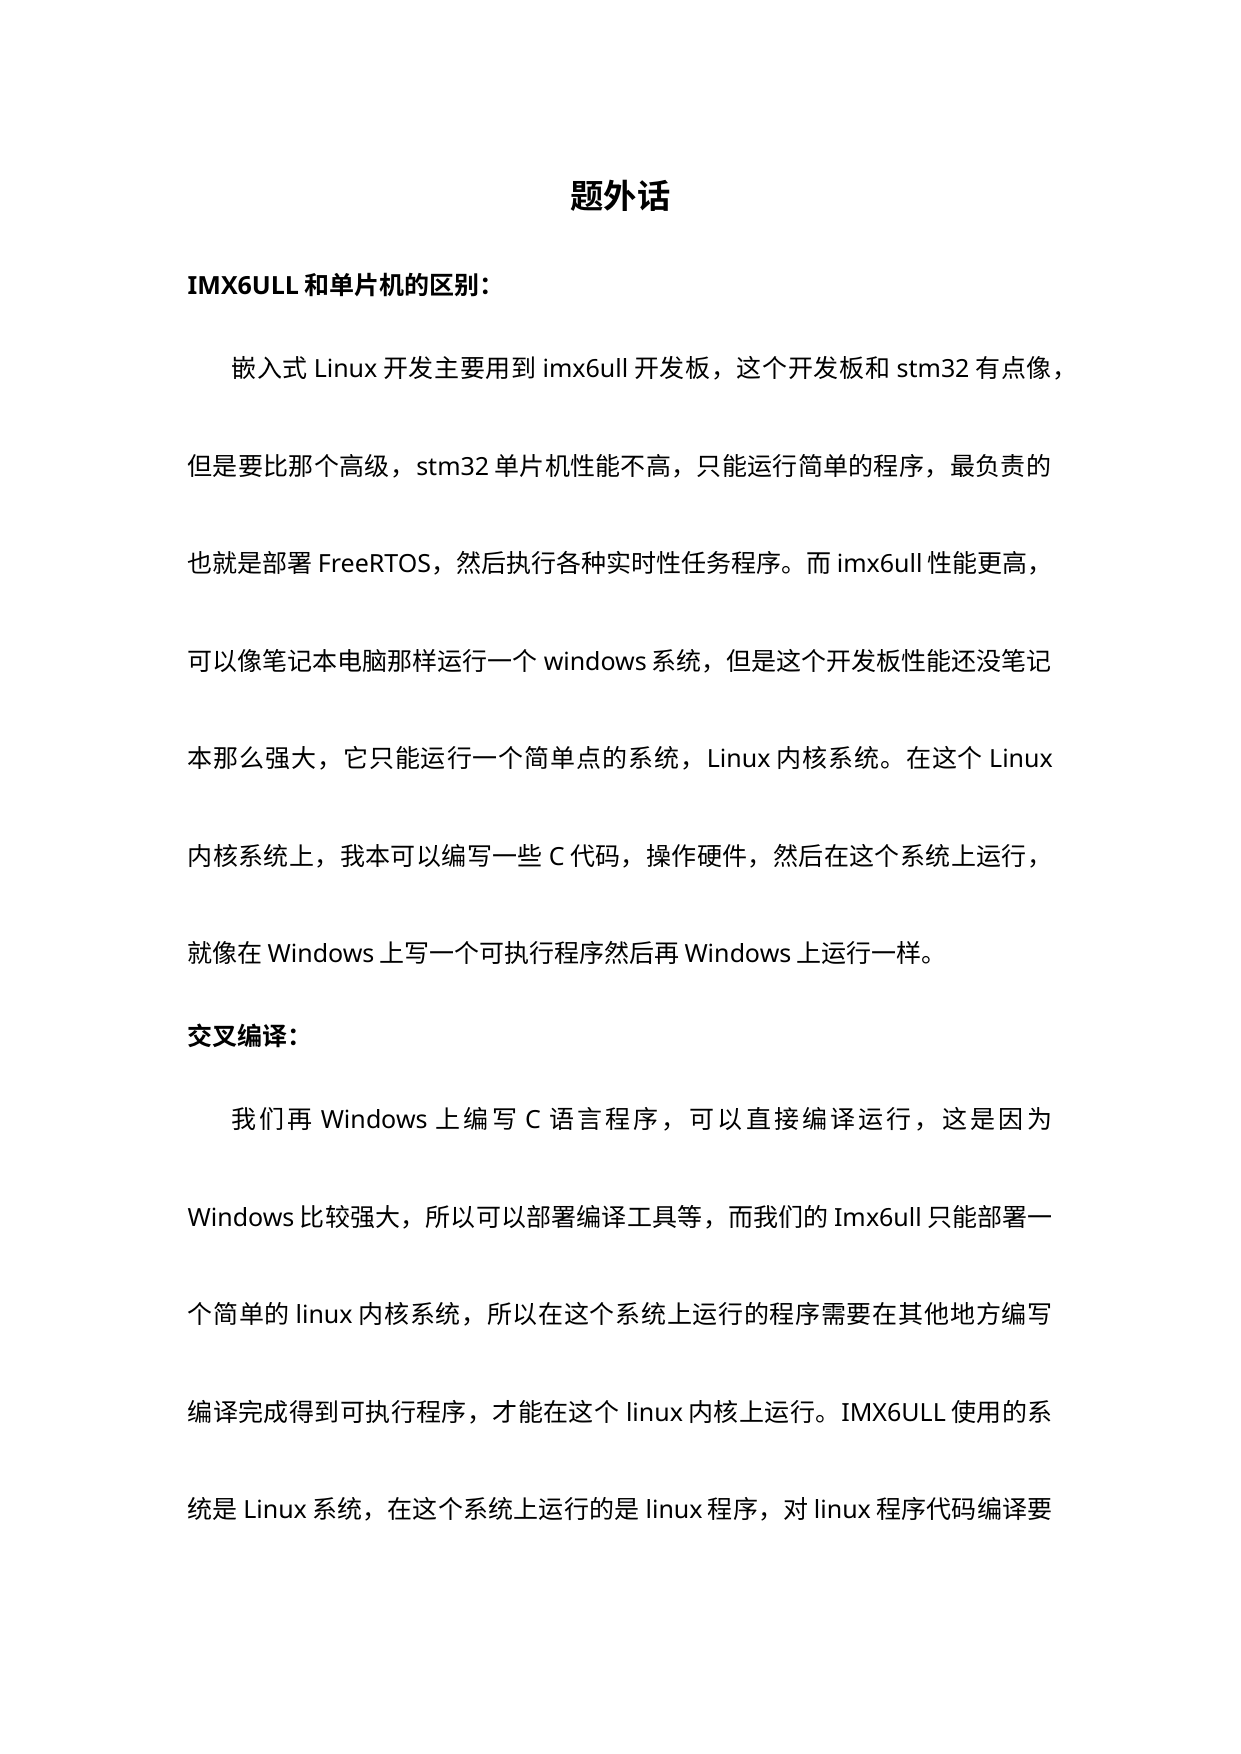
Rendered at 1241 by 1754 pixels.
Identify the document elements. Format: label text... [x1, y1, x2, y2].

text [187, 1085, 1053, 1540]
text 交叉编译： [187, 1002, 1053, 1067]
text 嵌入式Linux开发主要用到imx6ull开发板，这个开发板和stm32有点像，但是要比那个高级，stm32单片机性能不高，只能运行简单的程序，最负责的也就是部署FreeRTOS，然后执行各种实时性任务程序。而imx6ull性能更高，可以像笔记本电脑那样运行一个windows系统，但是这个开发板性能还没笔记本那么强大，它只能运行一个简单点的系统，Linux内核系统。在这个Linux内核系统上，我本可以编写一些C代码，操作硬件，然后在这个系统上运行，就像在Windows上写一个可执行程序然后再Windows上运行一样。 [187, 334, 1053, 984]
subtitle 题外话 [187, 162, 1053, 227]
text IMX6ULL和单片机的区别： [187, 251, 1053, 316]
